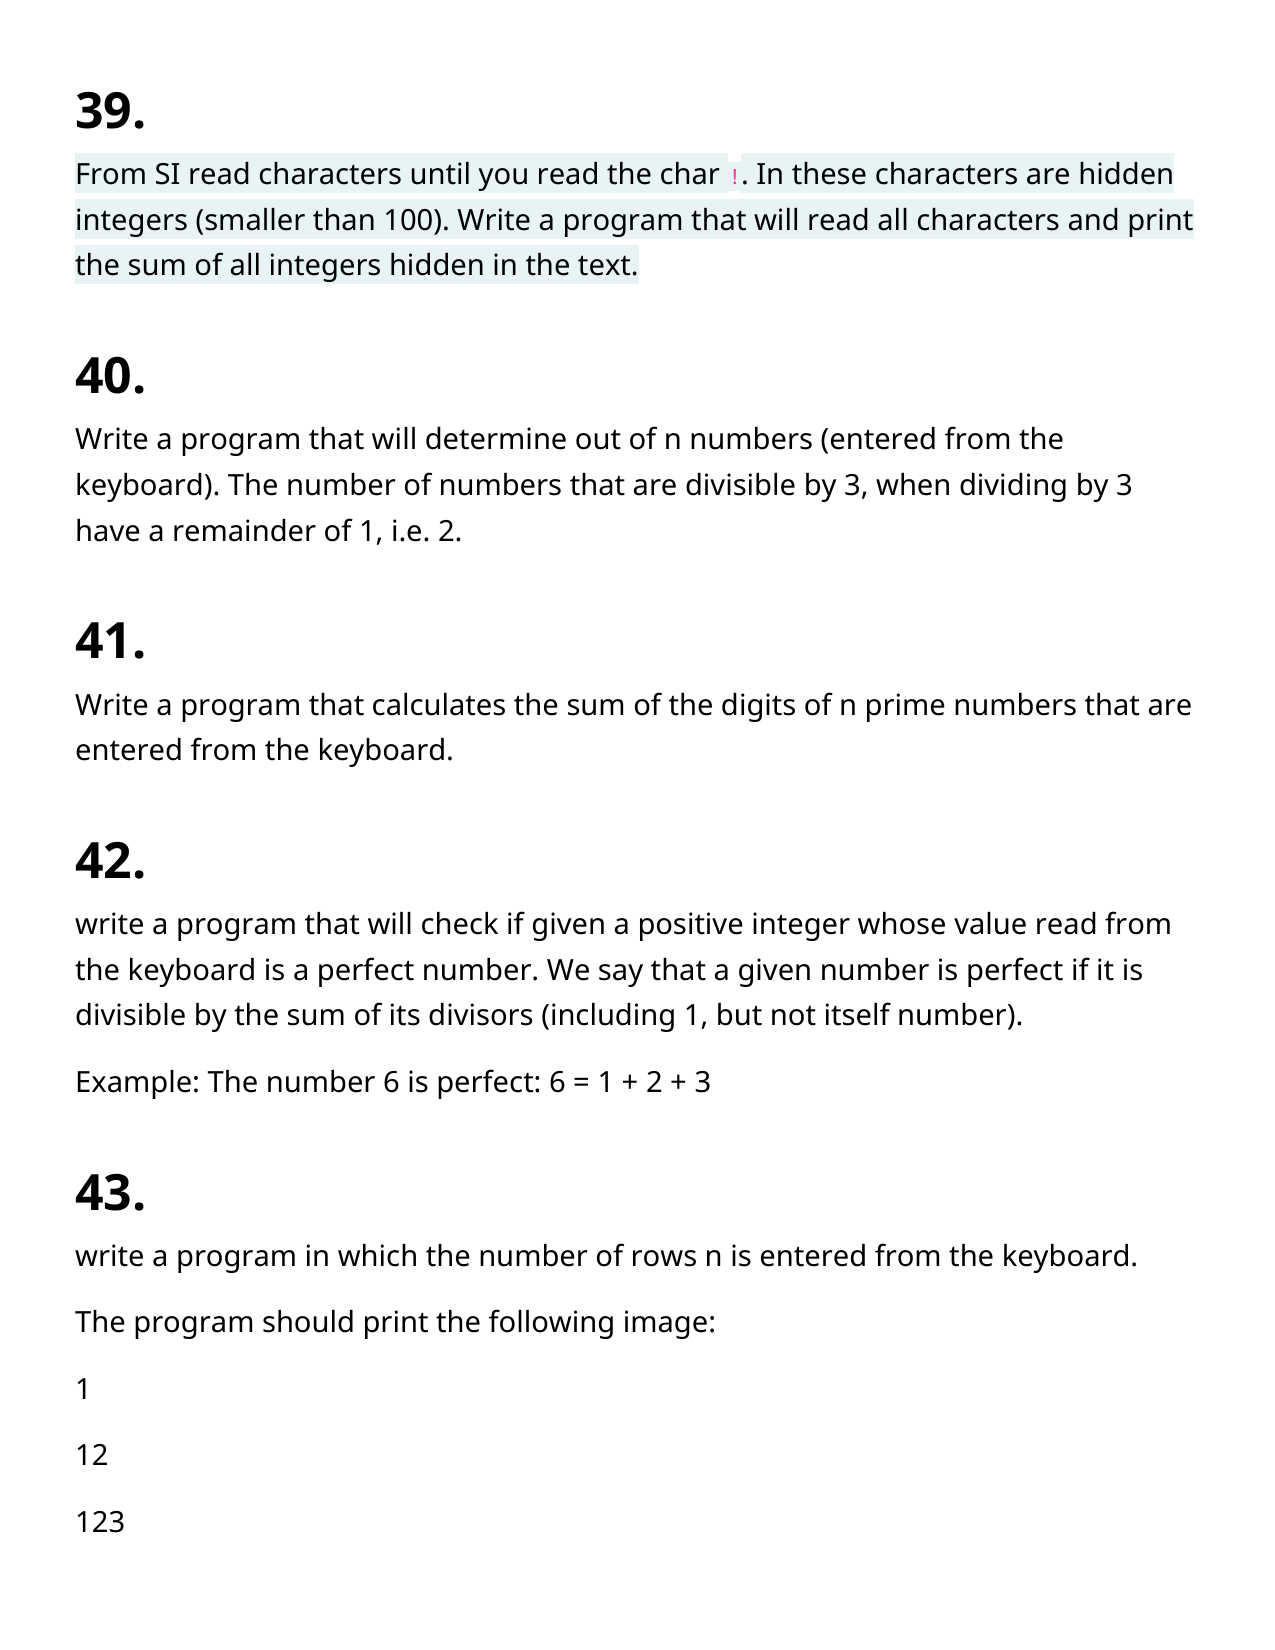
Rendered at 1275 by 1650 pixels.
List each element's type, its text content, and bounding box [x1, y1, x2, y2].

text Example: The number 6 is perfect: 6 = 1 + 2 + 3 [75, 1061, 1200, 1101]
text Write a program that calculates the sum of the digits of n prime numbers that are entered from the keyboard. [75, 684, 1200, 769]
text write a program in which the number of rows n is entered from the keyboard. [75, 1235, 1200, 1275]
text 12 [75, 1434, 1200, 1474]
text 1 [75, 1368, 1200, 1408]
subtitle 40. [75, 340, 1200, 408]
subtitle 43. [75, 1157, 1200, 1225]
subtitle 41. [75, 605, 1200, 673]
text write a program that will check if given a positive integer whose value read from the keyboard is a perfect number. We say that a given number is perfect if it is divisible by the sum of its divisors (including 1, but not itself number). [75, 903, 1200, 1034]
text 123 [75, 1501, 1200, 1541]
text The program should print the following image: [75, 1301, 1200, 1341]
subtitle 39. [75, 75, 1200, 143]
text Write a program that will determine out of n numbers (entered from the keyboard). The number of numbers that are divisible by 3, when dividing by 3 have a remainder of 1, i.e. 2. [75, 418, 1200, 549]
text From SI read characters until you read the char !. In these characters are hidden integers (smaller than 100). Write a program that will read all characters and print the sum of all integers hidden in the text. [75, 153, 1200, 284]
subtitle 42. [75, 825, 1200, 893]
